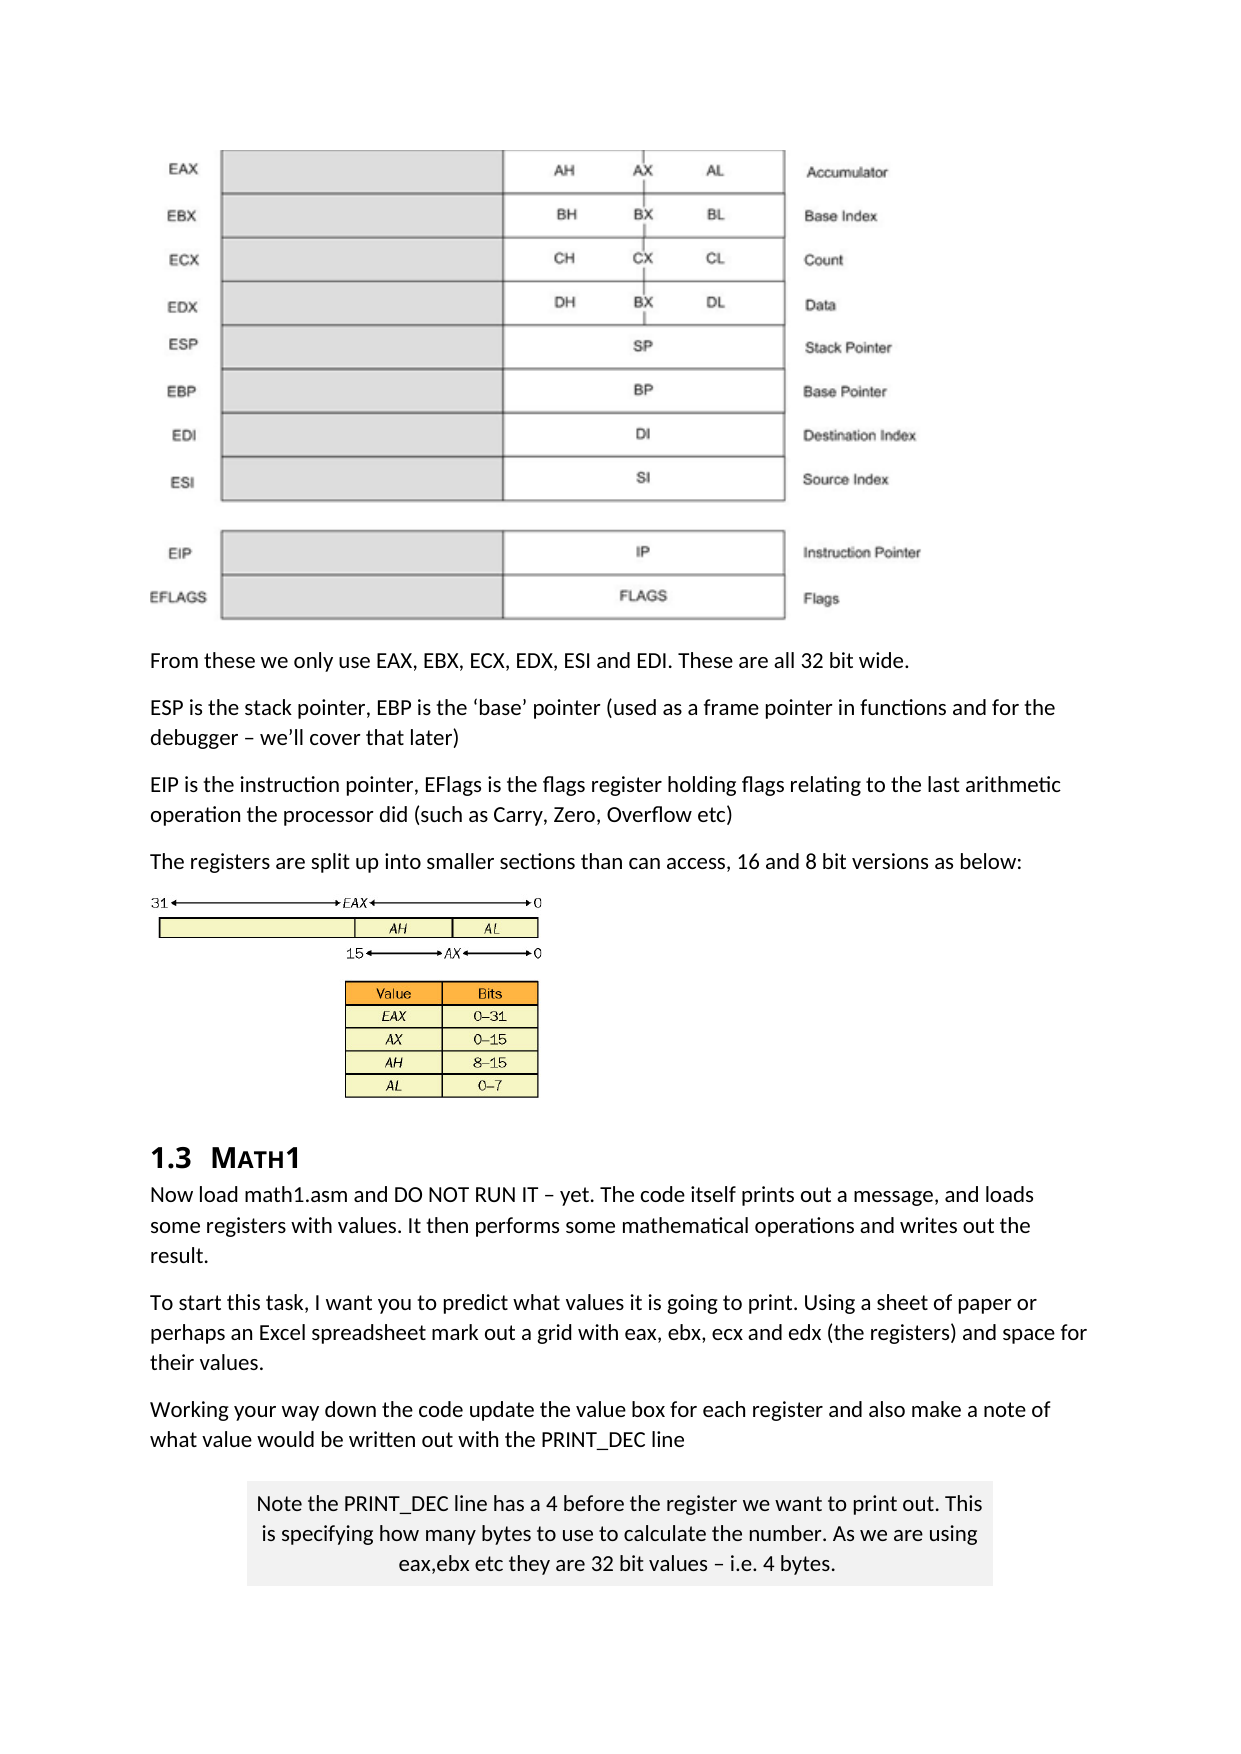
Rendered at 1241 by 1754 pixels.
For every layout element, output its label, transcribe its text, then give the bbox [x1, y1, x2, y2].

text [247, 1482, 993, 1586]
text From these we only use EAX, EBX, ECX, EDX, ESI and EDI. These are all 32 bit wide. [150, 646, 1090, 674]
text The registers are split up into smaller sections than can access, 16 and 8 bit versions as below: [150, 847, 1090, 875]
picture [150, 894, 542, 1098]
text EIP is the instruction pointer, EFlags is the flags register holding flags relating to the last arithmetic operation the processor did (such as Carry, Zero, Overflow etc) [150, 770, 1090, 828]
subtitle Math1 [150, 1138, 1090, 1177]
text ESP is the stack pointer, EBP is the ‘base’ pointer (used as a frame pointer in functions and for the debugger – we’ll cover that later) [150, 693, 1090, 751]
text To start this task, I want you to predict what values it is going to print. Using a sheet of paper or perhaps an Excel spreadsheet mark out a grid with eax, ebx, ecx and edx (the registers) and space for their values. [150, 1288, 1090, 1376]
text Now load math1.asm and DO NOT RUN IT – yet. The code itself prints out a message, and loads some registers with values. It then performs some mathematical operations and writes out the result. [150, 1181, 1090, 1269]
text Working your way down the code update the value box for each register and also make a note of what value would be written out with the PRINT_DEC line [150, 1395, 1090, 1453]
picture [150, 150, 922, 628]
